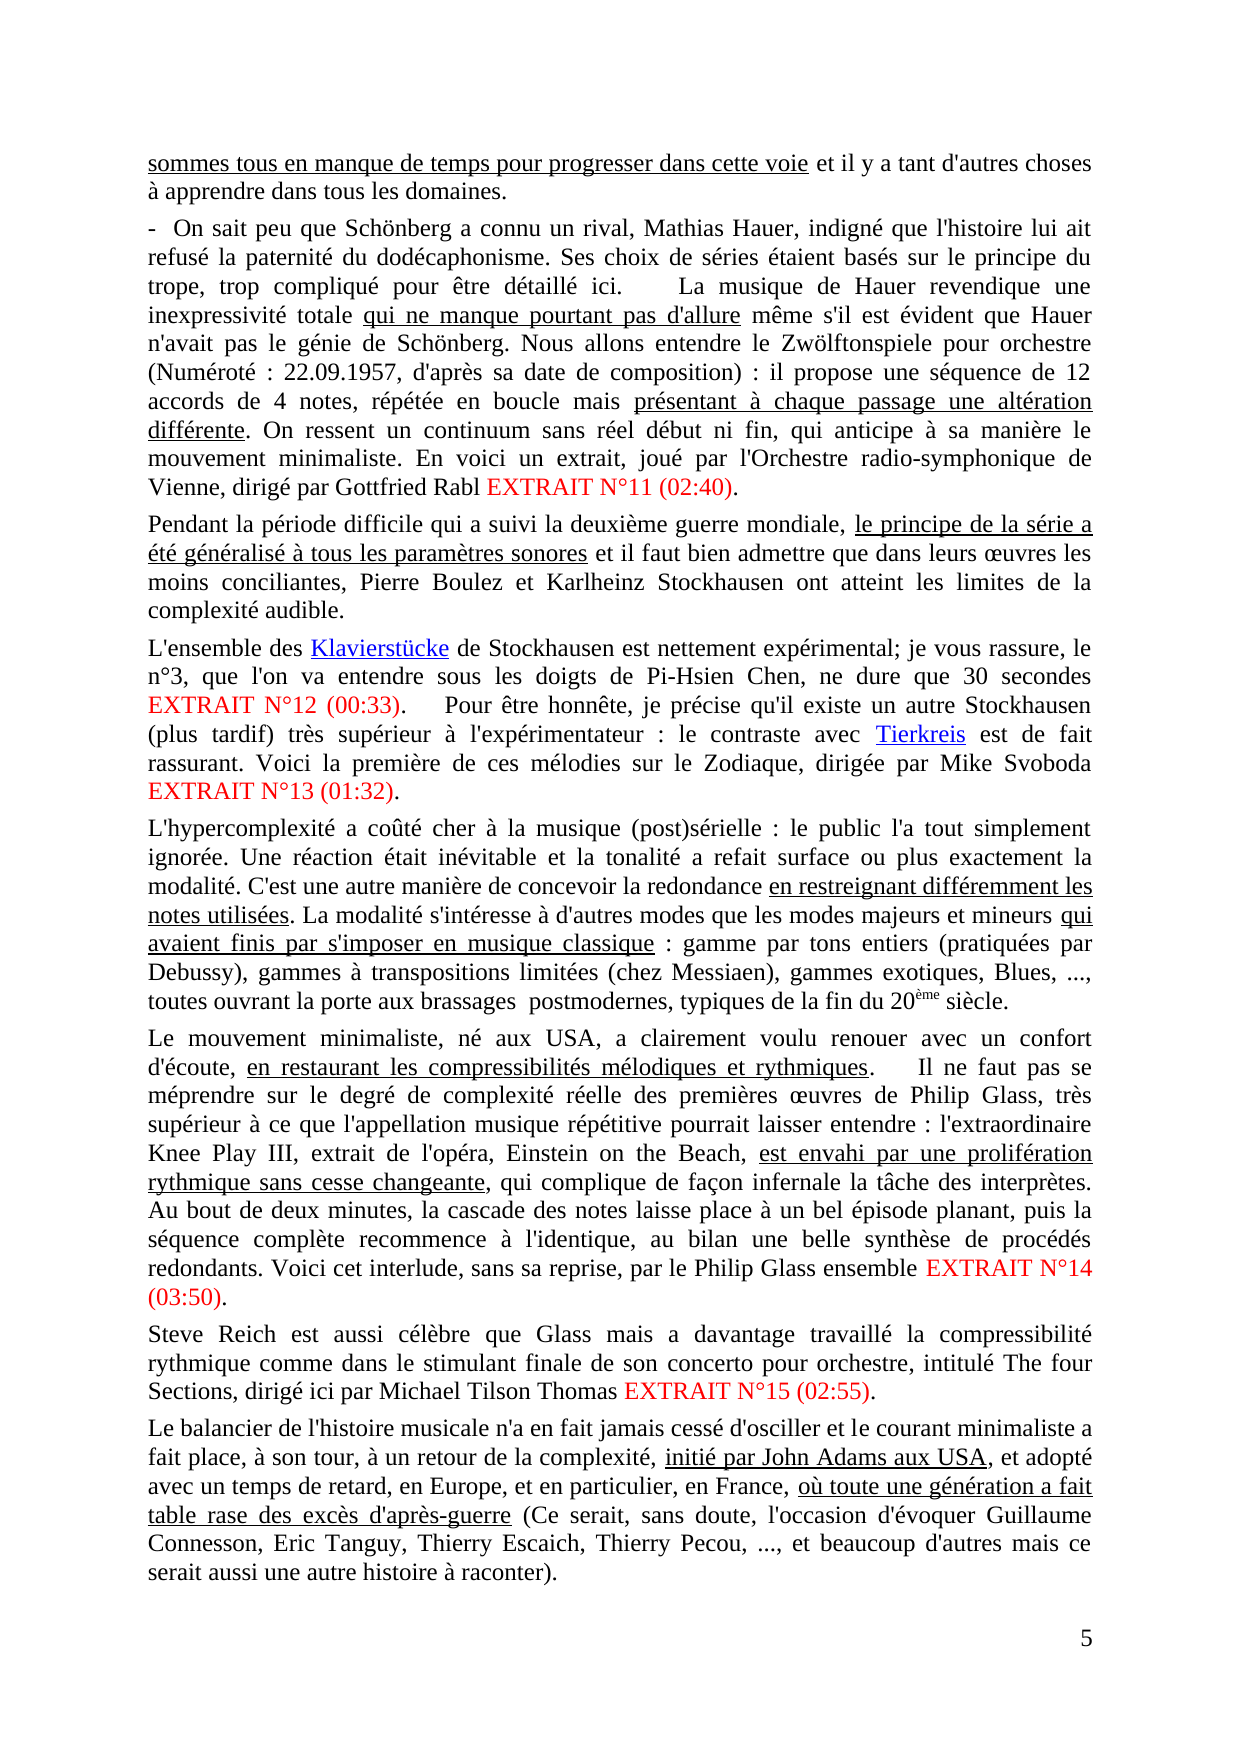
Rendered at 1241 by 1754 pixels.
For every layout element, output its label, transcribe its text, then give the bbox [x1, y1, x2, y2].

text L'hypercomplexité a coûté cher à la musique (post)sérielle : le public l'a tout simplement ignorée. Une réaction était inévitable et la tonalité a refait surface ou plus exactement la modalité. C'est une autre manière de concevoir la redondance en restreignant différemment les notes utilisées. La modalité s'intéresse à d'autres modes que les modes majeurs et mineurs qui avaient finis par s'imposer en musique classique : gamme par tons entiers (pratiquées par Debussy), gammes à transpositions limitées (chez Messiaen), gammes exotiques, Blues, ..., toutes ouvrant la porte aux brassages postmodernes, typiques de la fin du 20ème siècle. [148, 813, 1093, 1015]
text Pendant la période difficile qui a suivi la deuxième guerre mondiale, le principe de la série a été généralisé à tous les paramètres sonores et il faut bien admettre que dans leurs œuvres les moins conciliantes, Pierre Boulez et Karlheinz Stockhausen ont atteint les limites de la complexité audible. [148, 509, 1093, 624]
text Steve Reich est aussi célèbre que Glass mais a davantage travaillé la compressibilité rythmique comme dans le stimulant finale de son concerto pour orchestre, intitulé The four Sections, dirigé ici par Michael Tilson Thomas EXTRAIT N°15 (02:55). [148, 1319, 1093, 1405]
text Le mouvement minimaliste, né aux USA, a clairement voulu renouer avec un confort d'écoute, en restaurant les compressibilités mélodiques et rythmiques. Il ne faut pas se méprendre sur le degré de complexité réelle des premières œuvres de Philip Glass, très supérieur à ce que l'appellation musique répétitive pourrait laisser entendre : l'extraordinaire Knee Play III, extrait de l'opéra, Einstein on the Beach, est envahi par une prolifération rythmique sans cesse changeante, qui complique de façon infernale la tâche des interprètes. Au bout de deux minutes, la cascade des notes laisse place à un bel épisode planant, puis la séquence complète recommence à l'identique, au bilan une belle synthèse de procédés redondants. Voici cet interlude, sans sa reprise, par le Philip Glass ensemble EXTRAIT N°14 (03:50). [148, 1023, 1093, 1311]
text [148, 148, 1093, 205]
text Le balancier de l'histoire musicale n'a en fait jamais cessé d'osciller et le courant minimaliste a fait place, à son tour, à un retour de la complexité, initié par John Adams aux USA, et adopté avec un temps de retard, en Europe, et en particulier, en France, où toute une génération a fait table rase des excès d'après-guerre (Ce serait, sans doute, l'occasion d'évoquer Guillaume Connesson, Eric Tanguy, Thierry Escaich, Thierry Pecou, ..., et beaucoup d'autres mais ce serait aussi une autre histoire à raconter). [148, 1413, 1093, 1586]
text - On sait peu que Schönberg a connu un rival, Mathias Hauer, indigné que l'histoire lui ait refusé la paternité du dodécaphonisme. Ses choix de séries étaient basés sur le principe du trope, trop compliqué pour être détaillé ici. La musique de Hauer revendique une inexpressivité totale qui ne manque pourtant pas d'allure même s'il est évident que Hauer n'avait pas le génie de Schönberg. Nous allons entendre le Zwölftonspiele pour orchestre (Numéroté : 22.09.1957, d'après sa date de composition) : il propose une séquence de 12 accords de 4 notes, répétée en boucle mais présentant à chaque passage une altération différente. On ressent un continuum sans réel début ni fin, qui anticipe à sa manière le mouvement minimaliste. En voici un extrait, joué par l'Orchestre radio-symphonique de Vienne, dirigé par Gottfried Rabl EXTRAIT N°11 (02:40). [148, 213, 1093, 501]
text L'ensemble des Klavierstücke de Stockhausen est nettement expérimental; je vous rassure, le n°3, que l'on va entendre sous les doigts de Pi-Hsien Chen, ne dure que 30 secondes EXTRAIT N°12 (00:33). Pour être honnête, je précise qu'il existe un autre Stockhausen (plus tardif) très supérieur à l'expérimentateur : le contraste avec Tierkreis est de fait rassurant. Voici la première de ces mélodies sur le Zodiaque, dirigée par Mike Svoboda EXTRAIT N°13 (01:32). [148, 633, 1093, 805]
